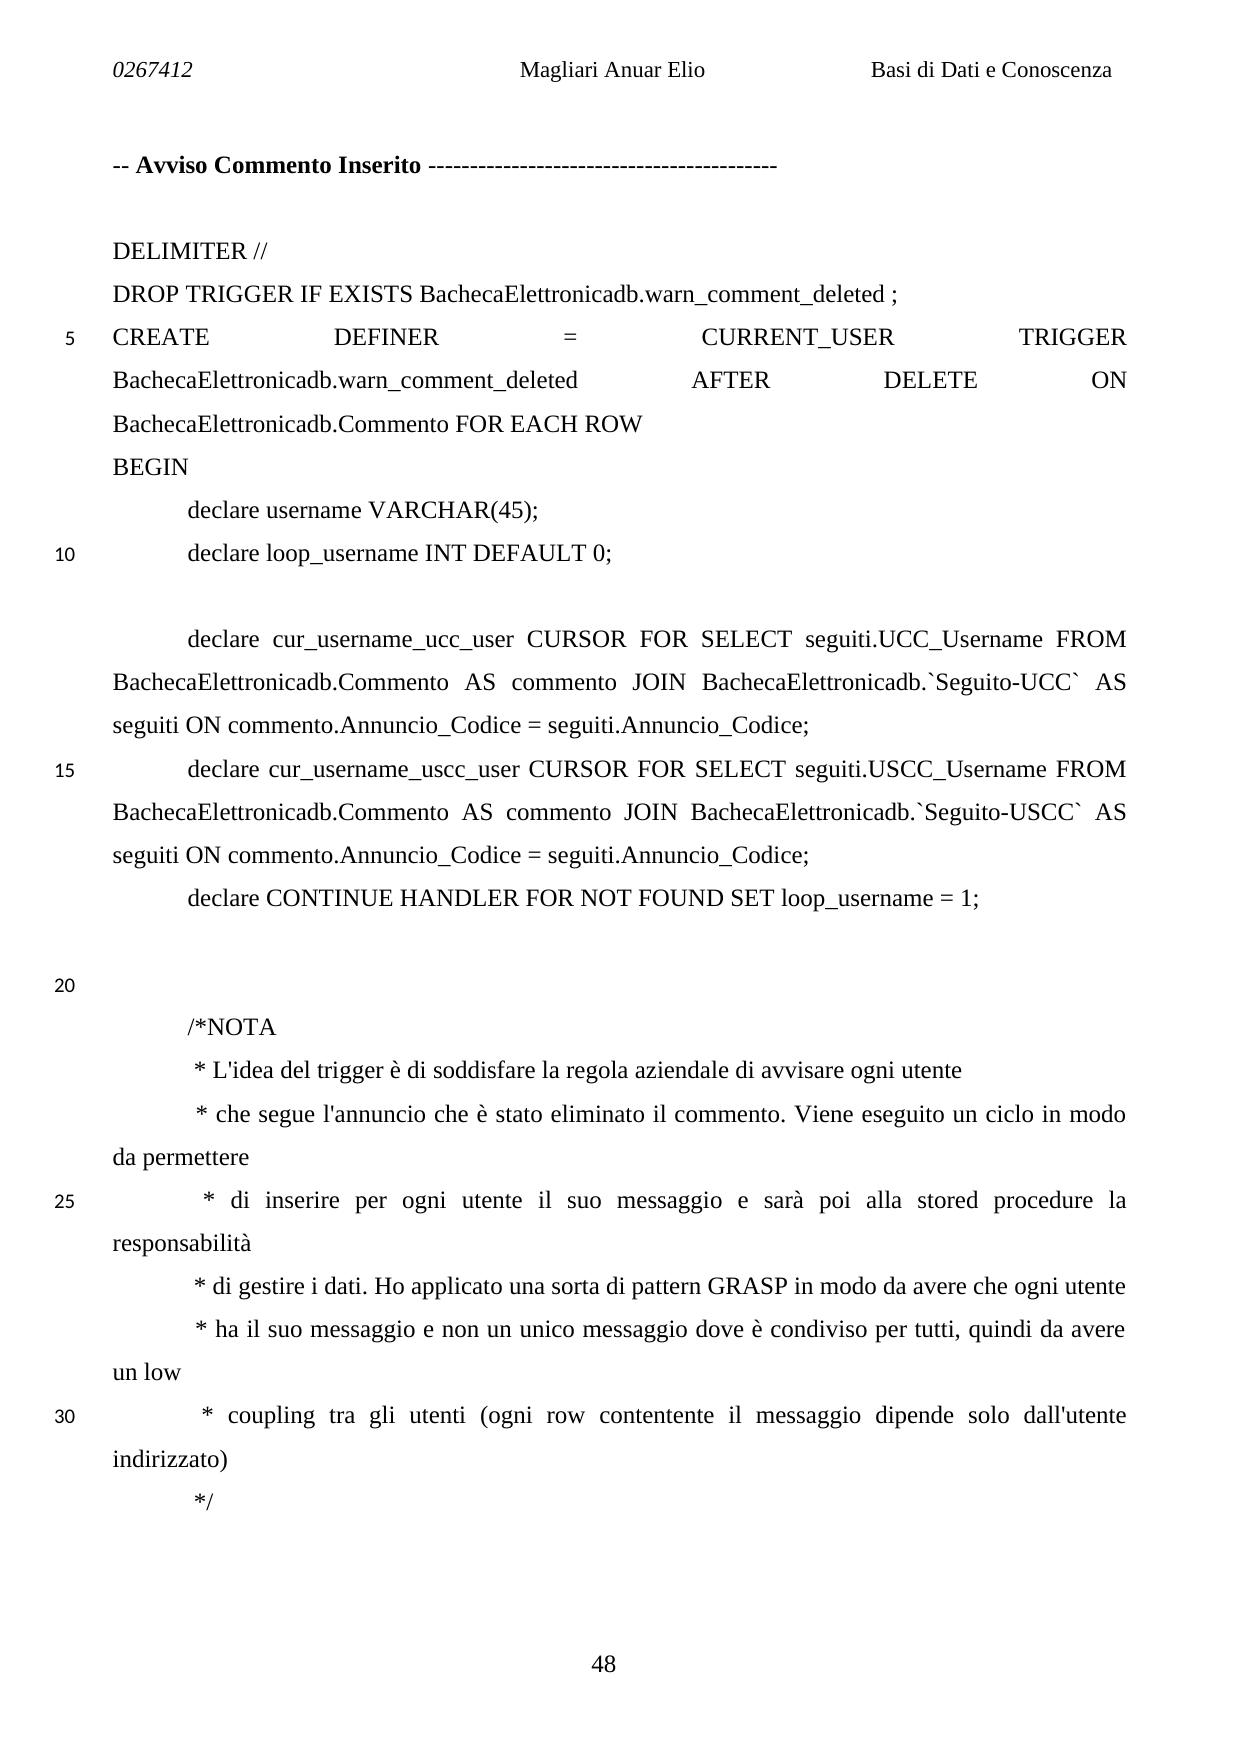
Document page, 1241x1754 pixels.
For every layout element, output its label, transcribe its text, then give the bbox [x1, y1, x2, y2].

text * ha il suo messaggio e non un unico messaggio dove è condiviso per tutti, quindi da avere un low [112, 1314, 1128, 1386]
text -- Avviso Commento Inserito ------------------------------------------ [112, 150, 1128, 179]
text DROP TRIGGER IF EXISTS BachecaElettronicadb.warn_comment_deleted ; [112, 279, 1128, 308]
text declare cur_username_uscc_user CURSOR FOR SELECT seguiti.USCC_Username FROM BachecaElettronicadb.Commento AS commento JOIN BachecaElettronicadb.`Seguito-USCC` AS seguiti ON commento.Annuncio_Codice = seguiti.Annuncio_Codice; [112, 754, 1128, 869]
text CREATE DEFINER = CURRENT_USER TRIGGER BachecaElettronicadb.warn_comment_deleted AFTER DELETE ON BachecaElettronicadb.Commento FOR EACH ROW [112, 322, 1128, 437]
text * di gestire i dati. Ho applicato una sorta di pattern GRASP in modo da avere che ogni utente [112, 1271, 1128, 1300]
text declare loop_username INT DEFAULT 0; [112, 538, 1128, 567]
text */ [112, 1487, 1128, 1516]
text * coupling tra gli utenti (ogni row contentente il messaggio dipende solo dall'utente indirizzato) [112, 1401, 1128, 1472]
text declare cur_username_ucc_user CURSOR FOR SELECT seguiti.UCC_Username FROM BachecaElettronicadb.Commento AS commento JOIN BachecaElettronicadb.`Seguito-UCC` AS seguiti ON commento.Annuncio_Codice = seguiti.Annuncio_Codice; [112, 624, 1128, 739]
text * di inserire per ogni utente il suo messaggio e sarà poi alla stored procedure la responsabilità [112, 1185, 1128, 1257]
text BEGIN [112, 452, 1128, 481]
text declare CONTINUE HANDLER FOR NOT FOUND SET loop_username = 1; [112, 883, 1128, 912]
text /*NOTA [112, 1012, 1128, 1041]
text DELIMITER // [112, 236, 1128, 265]
text * L'idea del trigger è di soddisfare la regola aziendale di avvisare ogni utente [112, 1056, 1128, 1084]
text * che segue l'annuncio che è stato eliminato il commento. Viene eseguito un ciclo in modo da permettere [112, 1099, 1128, 1171]
text declare username VARCHAR(45); [112, 495, 1128, 524]
